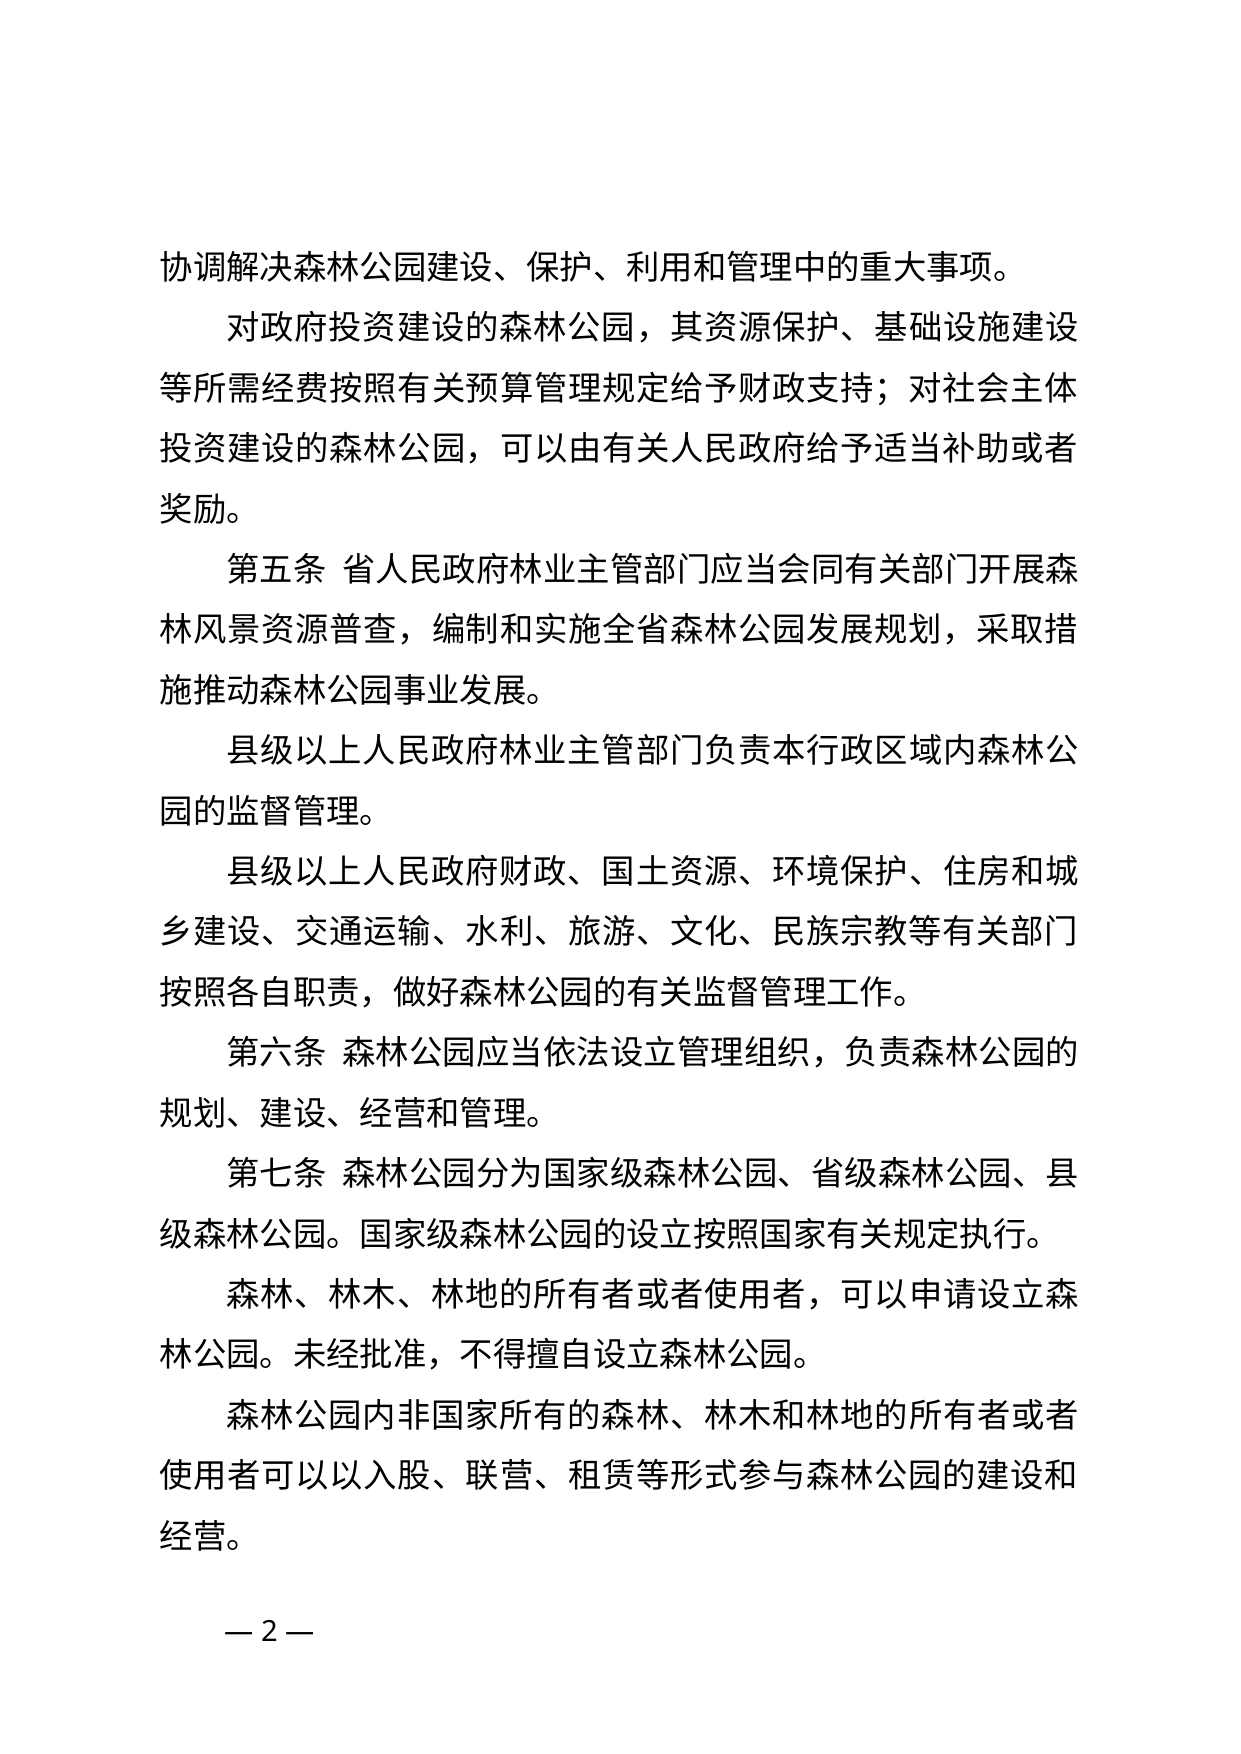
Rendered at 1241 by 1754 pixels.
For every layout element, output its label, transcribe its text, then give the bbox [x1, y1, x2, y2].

text 第七条 森林公园分为国家级森林公园、省级森林公园、县级森林公园。国家级森林公园的设立按照国家有关规定执行。 [159, 1135, 1081, 1256]
text 第五条 省人民政府林业主管部门应当会同有关部门开展森林风景资源普查，编制和实施全省森林公园发展规划，采取措施推动森林公园事业发展。 [159, 531, 1081, 712]
text 县级以上人民政府财政、国土资源、环境保护、住房和城乡建设、交通运输、水利、旅游、文化、民族宗教等有关部门按照各自职责，做好森林公园的有关监督管理工作。 [159, 833, 1081, 1014]
text 对政府投资建设的森林公园，其资源保护、基础设施建设等所需经费按照有关预算管理规定给予财政支持；对社会主体投资建设的森林公园，可以由有关人民政府给予适当补助或者奖励。 [159, 289, 1081, 531]
text 森林、林木、林地的所有者或者使用者，可以申请设立森林公园。未经批准，不得擅自设立森林公园。 [159, 1256, 1081, 1376]
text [159, 228, 1081, 289]
text 森林公园内非国家所有的森林、林木和林地的所有者或者使用者可以以入股、联营、租赁等形式参与森林公园的建设和经营。 [159, 1376, 1081, 1558]
text 县级以上人民政府林业主管部门负责本行政区域内森林公园的监督管理。 [159, 712, 1081, 833]
text 第六条 森林公园应当依法设立管理组织，负责森林公园的规划、建设、经营和管理。 [159, 1014, 1081, 1135]
